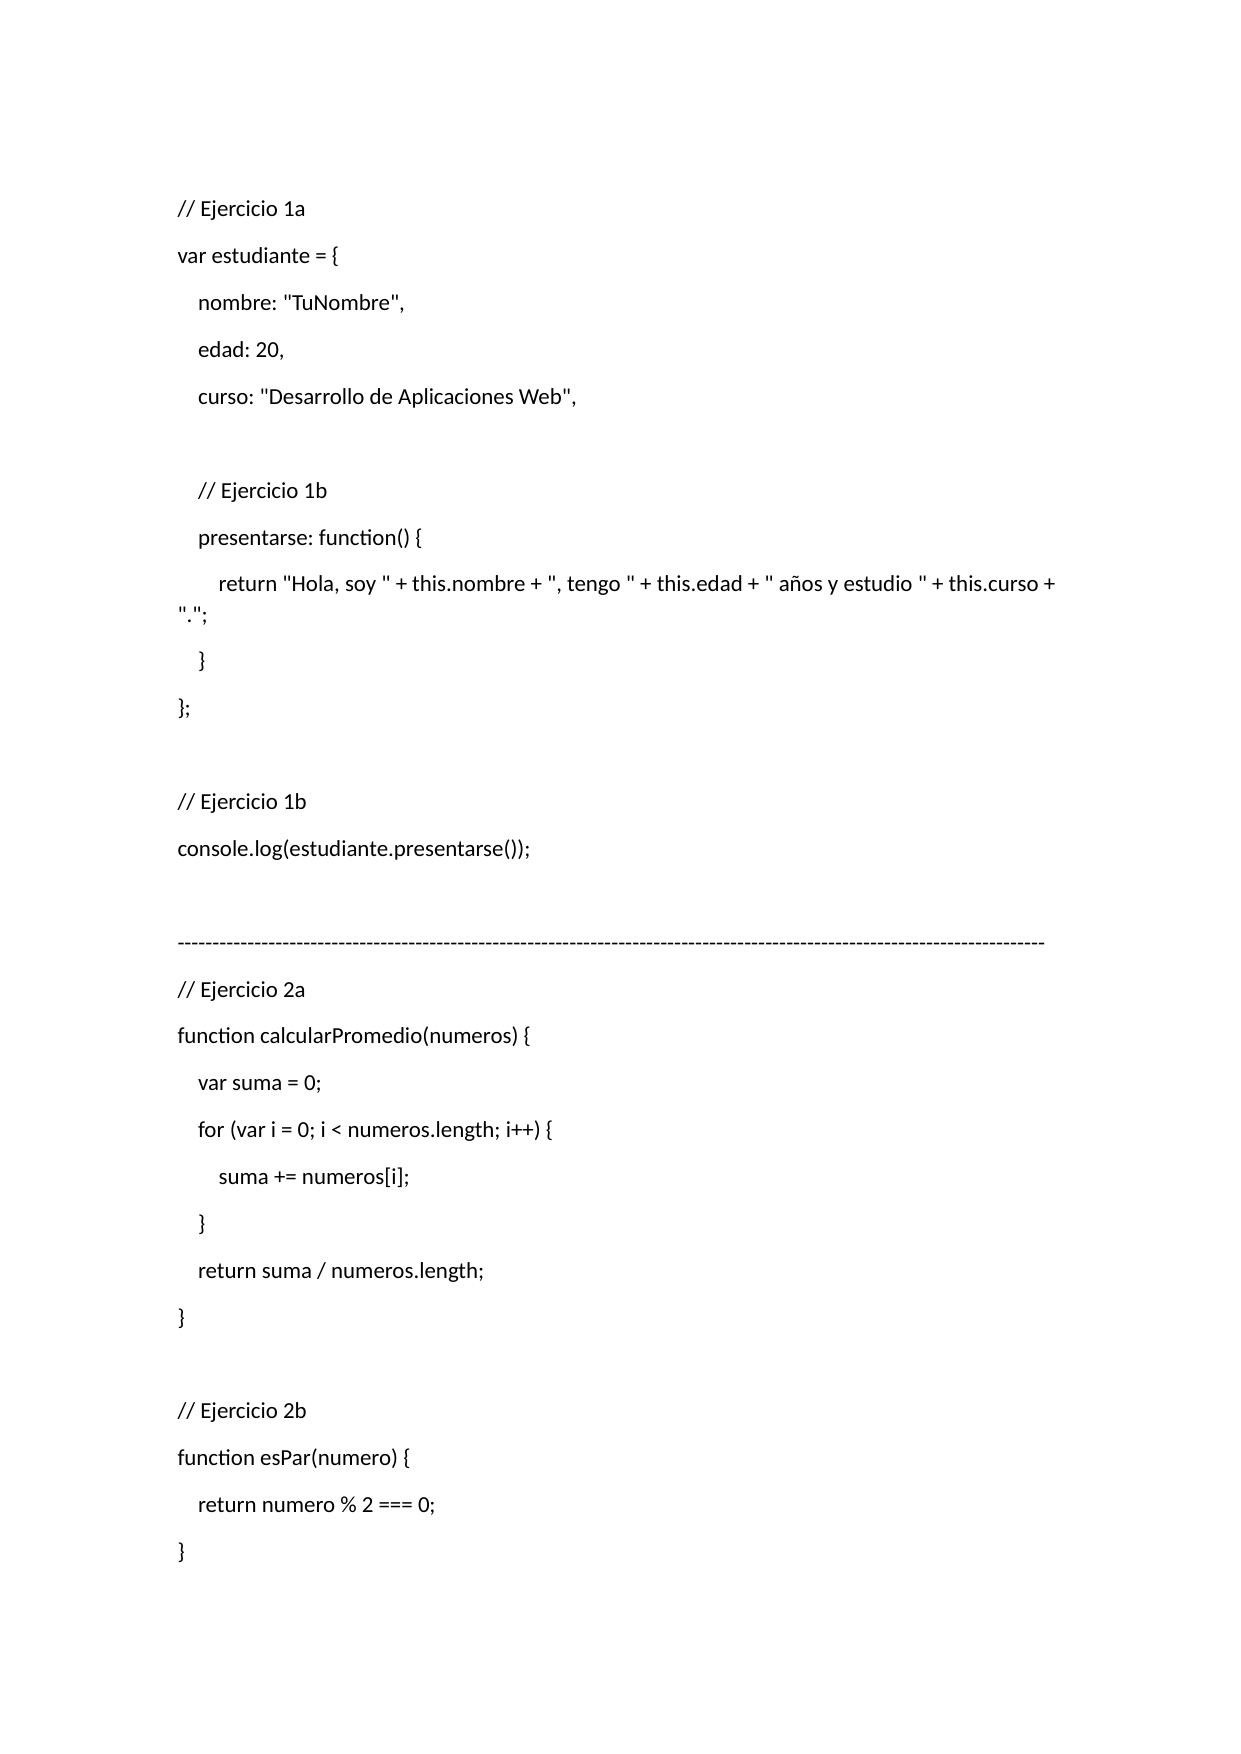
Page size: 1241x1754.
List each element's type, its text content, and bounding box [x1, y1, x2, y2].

text suma += numeros[i]; [177, 1162, 1063, 1190]
text } [177, 1303, 1063, 1331]
text presentarse: function() { [177, 523, 1063, 551]
text ---------------------------------------------------------------------------------------------------------------------------- [177, 928, 1063, 956]
text // Ejercicio 2b [177, 1397, 1063, 1424]
text edad: 20, [177, 335, 1063, 363]
text } [177, 1209, 1063, 1237]
text curso: "Desarrollo de Aplicaciones Web", [177, 382, 1063, 410]
text function esPar(numero) { [177, 1443, 1063, 1471]
text } [177, 647, 1063, 674]
text }; [177, 693, 1063, 721]
text // Ejercicio 1b [177, 787, 1063, 815]
text var suma = 0; [177, 1068, 1063, 1096]
text function calcularPromedio(numeros) { [177, 1022, 1063, 1049]
text } [177, 1537, 1063, 1565]
text return suma / numeros.length; [177, 1256, 1063, 1284]
text // Ejercicio 1a [177, 194, 1063, 222]
text // Ejercicio 1b [177, 476, 1063, 504]
text var estudiante = { [177, 241, 1063, 269]
text console.log(estudiante.presentarse()); [177, 834, 1063, 862]
text for (var i = 0; i < numeros.length; i++) { [177, 1115, 1063, 1143]
text return "Hola, soy " + this.nombre + ", tengo " + this.edad + " años y estudio " + this.curso + "."; [177, 569, 1063, 628]
text // Ejercicio 2a [177, 975, 1063, 1003]
text nombre: "TuNombre", [177, 288, 1063, 316]
text return numero % 2 === 0; [177, 1490, 1063, 1518]
